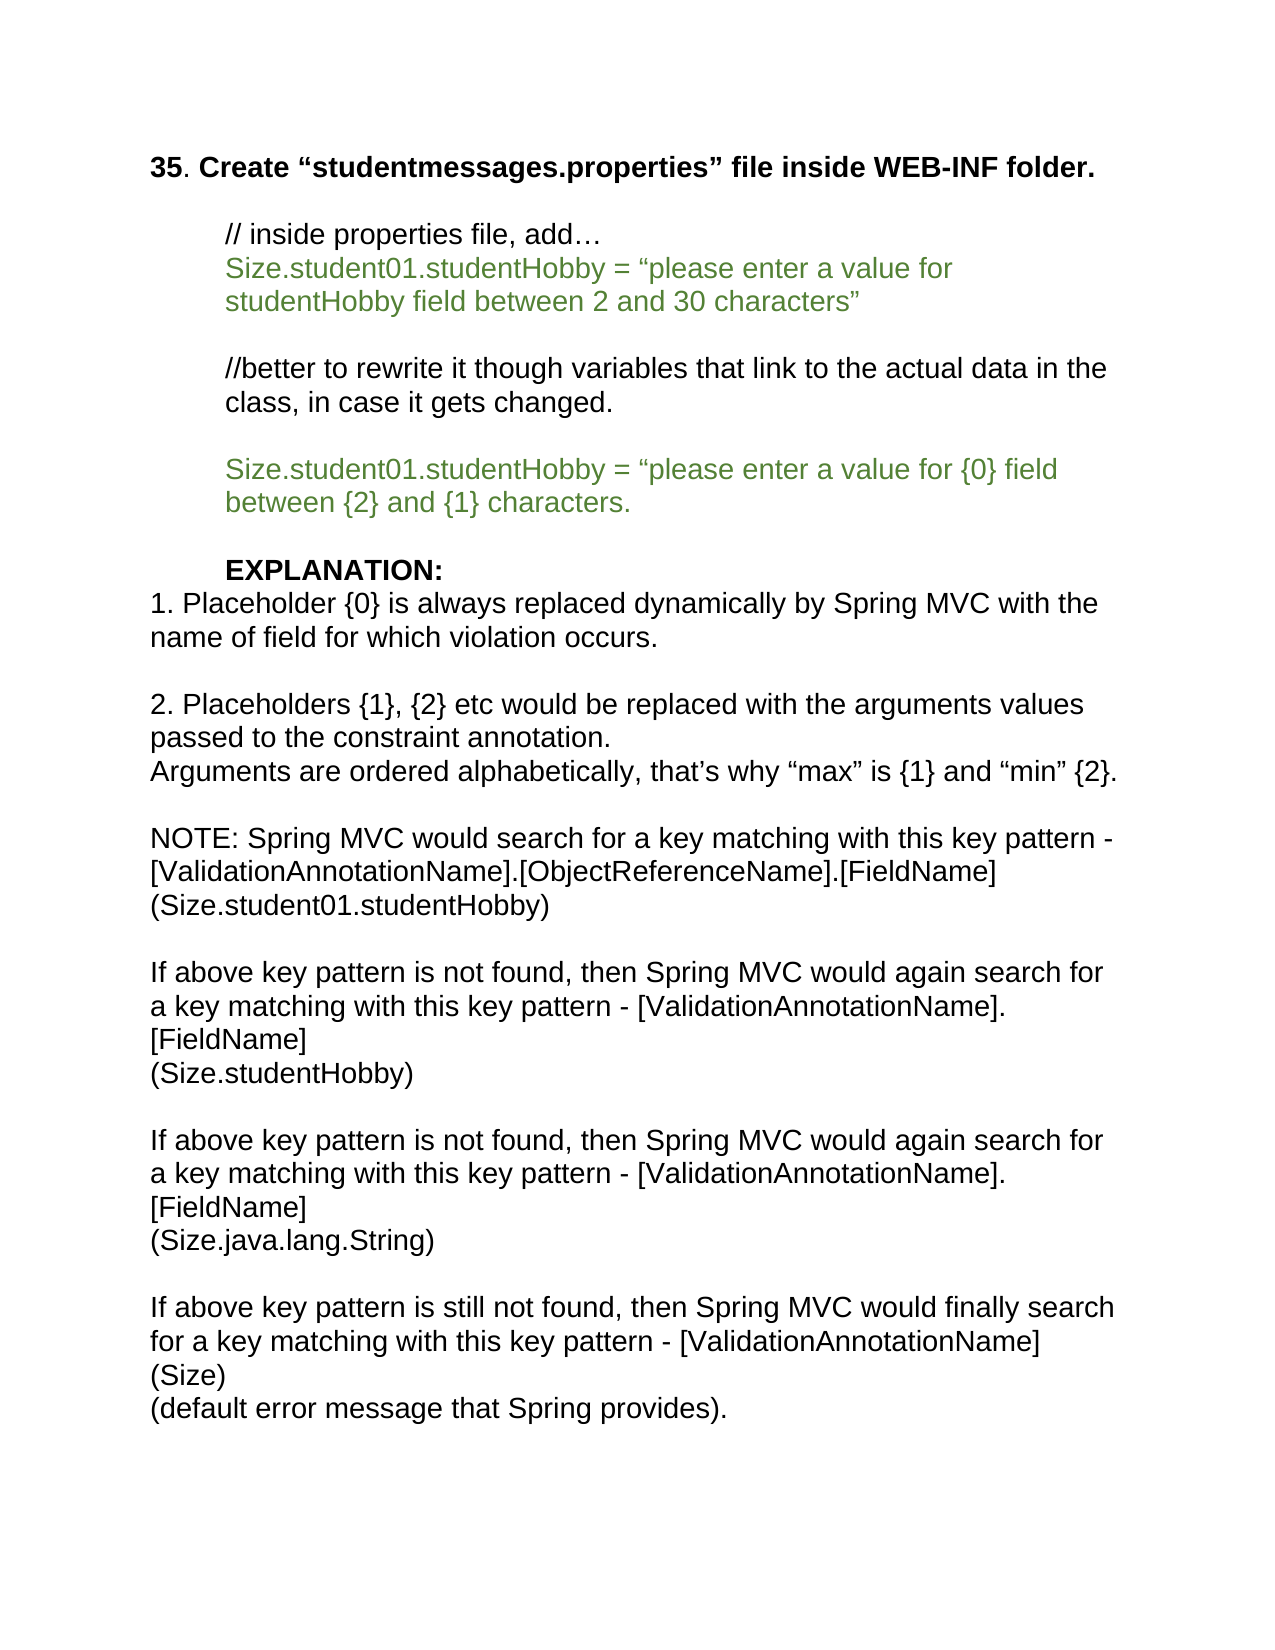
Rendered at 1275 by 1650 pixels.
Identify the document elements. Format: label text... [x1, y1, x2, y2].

text If above key pattern is not found, then Spring MVC would again search for a key matching with this key pattern - [ValidationAnnotationName].[FieldName] [150, 1123, 1125, 1223]
text Arguments are ordered alphabetically, that’s why “max” is {1} and “min” {2}. [150, 754, 1125, 787]
text Size.student01.studentHobby = “please enter a value for studentHobby field between 2 and 30 characters” [150, 251, 1125, 318]
text (default error message that Spring provides). [150, 1391, 1125, 1424]
text If above key pattern is not found, then Spring MVC would again search for a key matching with this key pattern - [ValidationAnnotationName].[FieldName] [150, 955, 1125, 1056]
text (Size) [150, 1357, 1125, 1391]
text (Size.student01.studentHobby) [150, 888, 1125, 921]
text Size.student01.studentHobby = “please enter a value for {0} field between {2} and {1} characters. [150, 452, 1125, 519]
text 2. Placeholders {1}, {2} etc would be replaced with the arguments values passed to the constraint annotation. [150, 687, 1125, 754]
text 1. Placeholder {0} is always replaced dynamically by Spring MVC with the name of field for which violation occurs. [150, 586, 1125, 653]
text EXPLANATION: [150, 552, 1125, 586]
text If above key pattern is still not found, then Spring MVC would finally search for a key matching with this key pattern - [ValidationAnnotationName] [150, 1290, 1125, 1357]
text (Size.java.lang.String) [150, 1223, 1125, 1257]
text // inside properties file, add… [150, 217, 1125, 251]
text (Size.studentHobby) [150, 1056, 1125, 1089]
text 35. Create “studentmessages.properties” file inside WEB-INF folder. [150, 150, 1125, 183]
text NOTE: Spring MVC would search for a key matching with this key pattern - [ValidationAnnotationName].[ObjectReferenceName].[FieldName] [150, 821, 1125, 888]
text //better to rewrite it though variables that link to the actual data in the class, in case it gets changed. [150, 351, 1125, 418]
